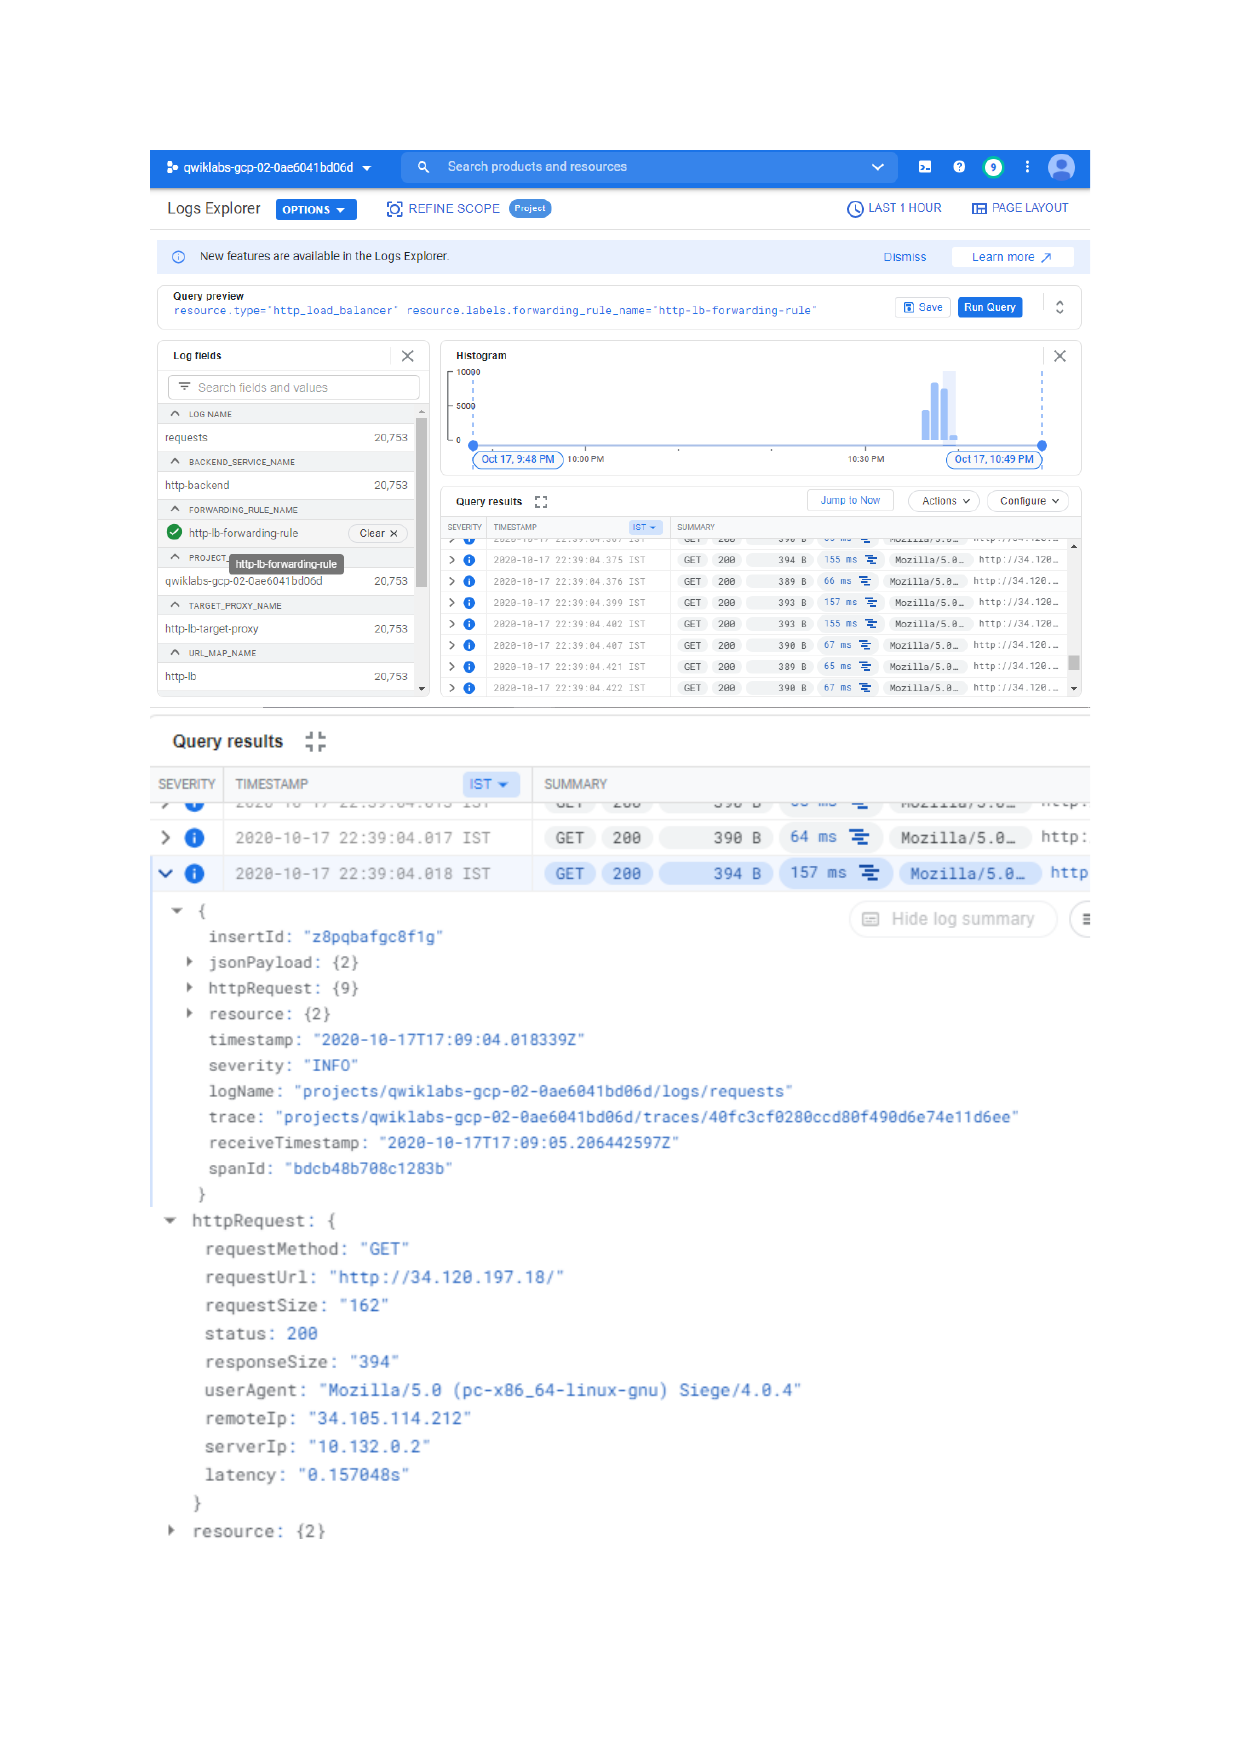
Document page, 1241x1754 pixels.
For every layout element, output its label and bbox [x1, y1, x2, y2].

picture [150, 709, 1091, 1207]
picture [150, 150, 1091, 708]
picture [150, 1208, 847, 1539]
